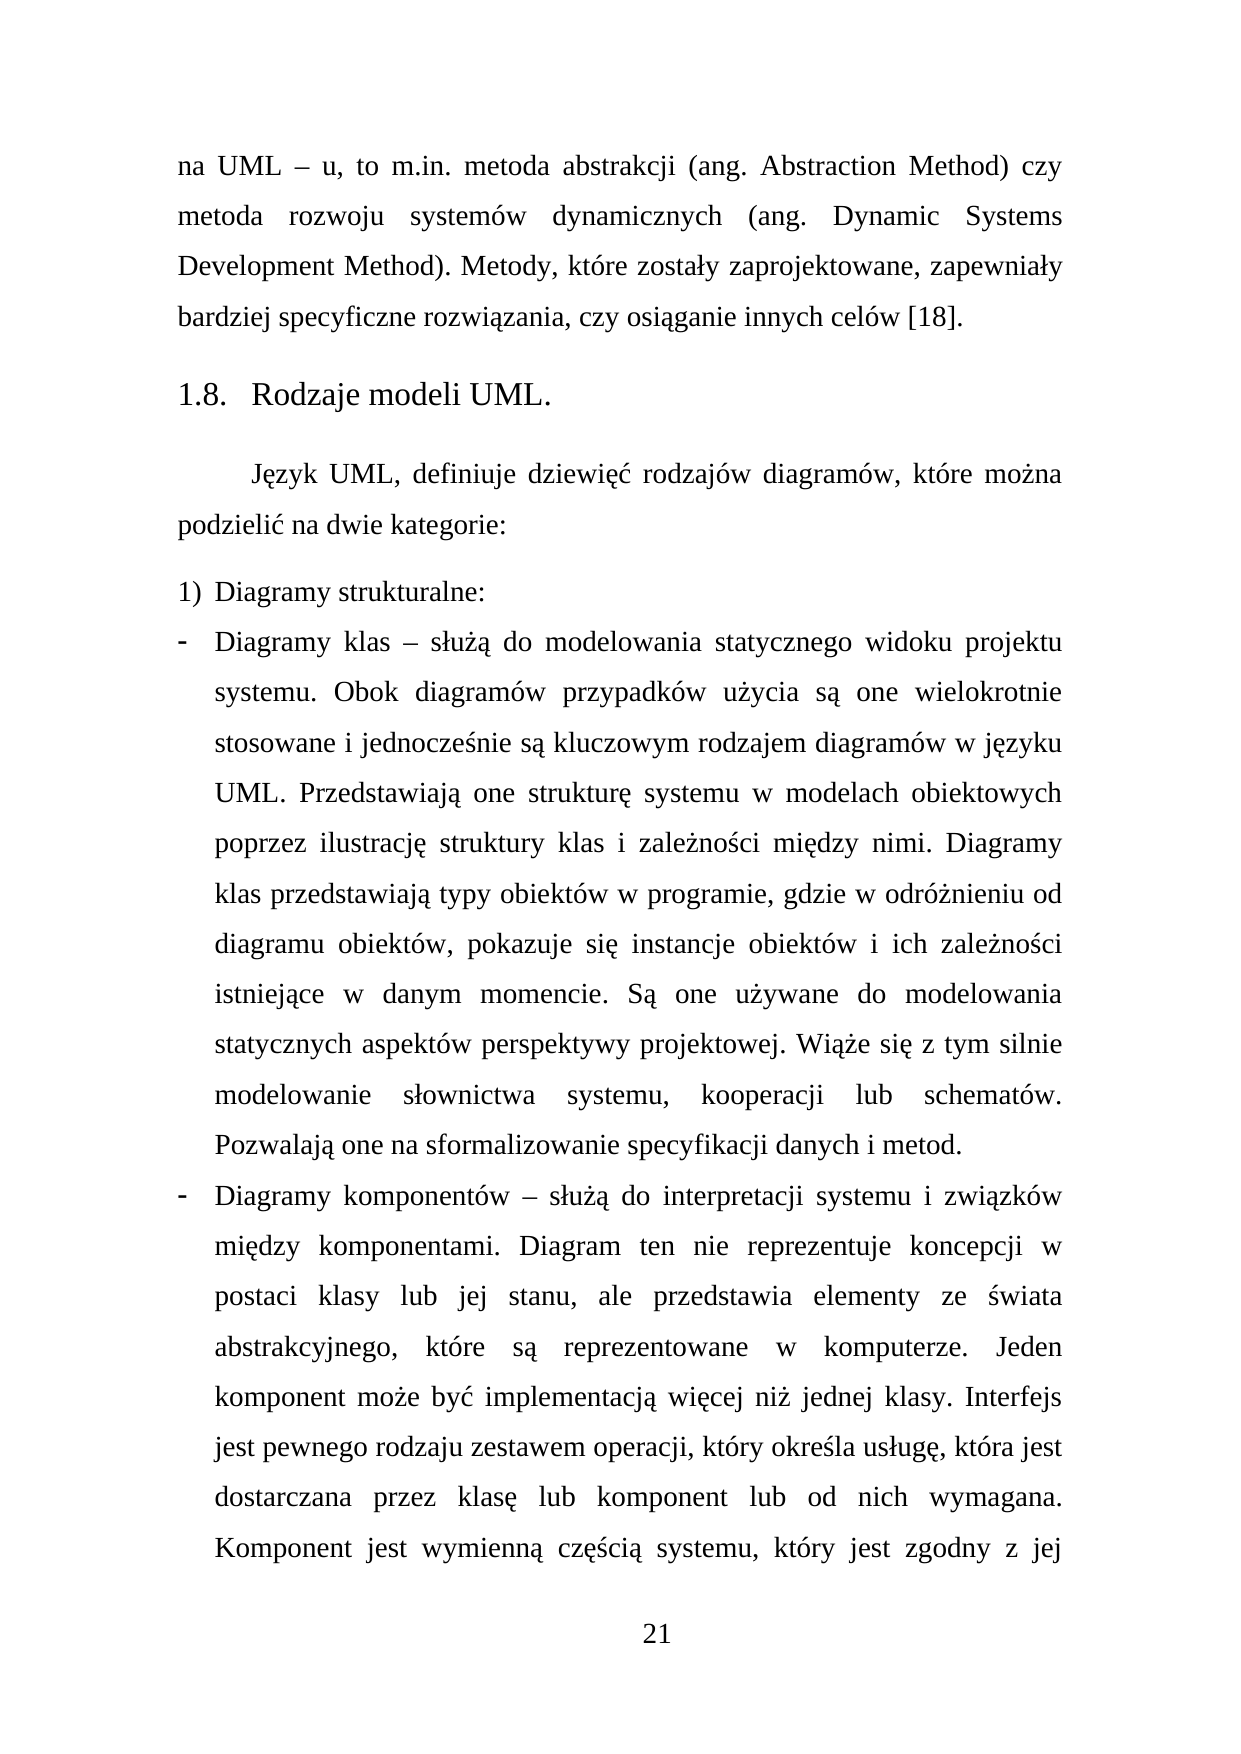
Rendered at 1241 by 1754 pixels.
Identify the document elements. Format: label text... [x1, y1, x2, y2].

subtitle Rodzaje modeli UML. [177, 374, 1063, 412]
list Diagramy strukturalne: [177, 574, 1063, 607]
list Diagramy klas – służą do modelowania statycznego widoku projektu systemu. Obok diagramów przypadków użycia są one wielokrotnie stosowane i jednocześnie są kluczowym rodzajem diagramów w języku UML. Przedstawiają one strukturę systemu w modelach obiektowych poprzez ilustrację struktury klas i zależności między nimi. Diagramy klas przedstawiają typy obiektów w programie, gdzie w odróżnieniu od diagramu obiektów, pokazuje się instancje obiektów i ich zależności istniejące w danym momencie. Są one używane do modelowania statycznych aspektów perspektywy projektowej. Wiąże się z tym silnie modelowanie słownictwa systemu, kooperacji lub schematów. Pozwalają one na sformalizowanie specyfikacji danych i metod. [177, 624, 1063, 1161]
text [177, 148, 1063, 332]
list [177, 1178, 1063, 1563]
text Język UML, definiuje dziewięć rodzajów diagramów, które można podzielić na dwie kategorie: [177, 456, 1063, 540]
